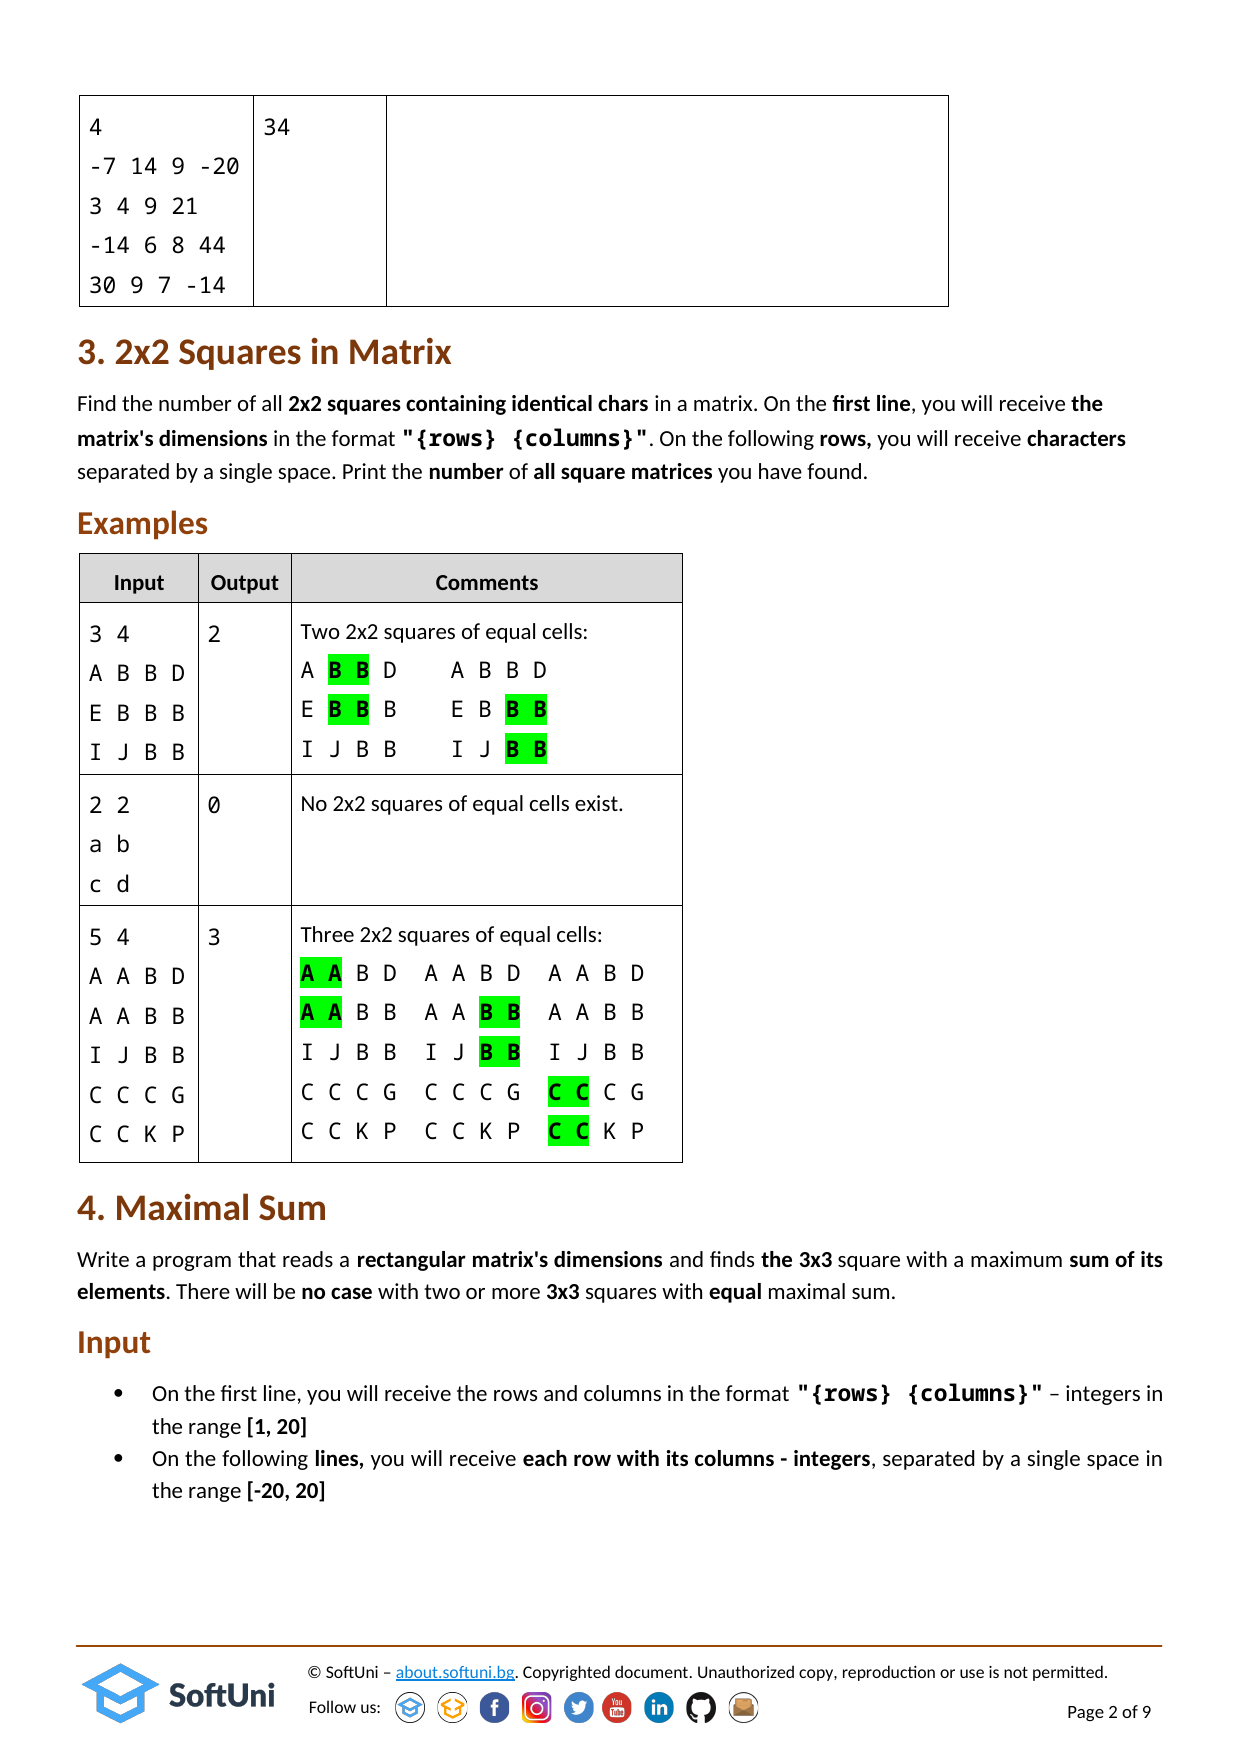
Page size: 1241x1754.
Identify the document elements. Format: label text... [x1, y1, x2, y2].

picture [75, 1658, 281, 1729]
subtitle 2x2 Squares in Matrix [77, 328, 1163, 374]
table_cell 34 [254, 96, 386, 306]
table_cell Three 2x2 squares of equal cells: A A B D A A B D A A B D A A B B A A B B A A B B I J B B I J B B I J B B C C C G C C C G C C C G C C K P C C K P C C K P [292, 906, 682, 1162]
picture [564, 1692, 594, 1723]
table_cell 4 -7 14 9 -20 3 4 9 21 -14 6 8 44 30 9 7 -14 [80, 96, 253, 306]
subtitle Input [77, 1322, 1163, 1362]
table_header Output [199, 554, 291, 602]
picture [644, 1692, 653, 1701]
picture [665, 1714, 674, 1723]
list On the first line, you will receive the rows and columns in the format "{rows} {columns}" – integers in the range [1, 20] [114, 1377, 1163, 1440]
picture [479, 1692, 510, 1723]
text Find the number of all 2x2 squares containing identical chars in a matrix. On the first line, you will receive the matrix's dimensions in the format "{rows} {columns}". On the following rows, you will receive characters separated by a single space. Print the number of all square matrices you have found. [77, 389, 1163, 485]
picture [437, 1692, 468, 1723]
table_cell 0 [199, 775, 291, 905]
table_header Comments [292, 554, 682, 602]
subtitle Examples [77, 502, 1163, 543]
table_cell 2 [199, 603, 291, 773]
picture [686, 1692, 716, 1723]
table_cell Two 2x2 squares of equal cells: A B B D A B B D E B B B E B B B I J B B I J B B [292, 603, 682, 773]
picture [395, 1692, 425, 1723]
picture [644, 1714, 653, 1723]
list On the following lines, you will receive each row with its columns - integers, separated by a single space in the range [-20, 20] [114, 1444, 1163, 1504]
table_cell 3 4 A B B D E B B B I J B B [80, 603, 198, 773]
picture [665, 1692, 674, 1701]
picture [658, 1705, 667, 1714]
table_cell 2 2 a b c d [80, 775, 198, 905]
table_cell No 2x2 squares of equal cells exist. [292, 775, 682, 905]
picture [602, 1692, 632, 1723]
text Write a program that reads a rectangular matrix's dimensions and finds the 3x3 square with a maximum sum of its elements. There will be no case with two or more 3x3 squares with equal maximal sum. [77, 1245, 1163, 1305]
picture [522, 1692, 552, 1723]
table_header Input [80, 554, 198, 602]
table_cell [387, 96, 948, 306]
picture [728, 1692, 759, 1723]
table_cell 3 [199, 906, 291, 1162]
subtitle Maximal Sum [77, 1184, 1163, 1229]
table_cell 5 4 A A B D A A B B I J B B C C C G C C K P [80, 906, 198, 1162]
